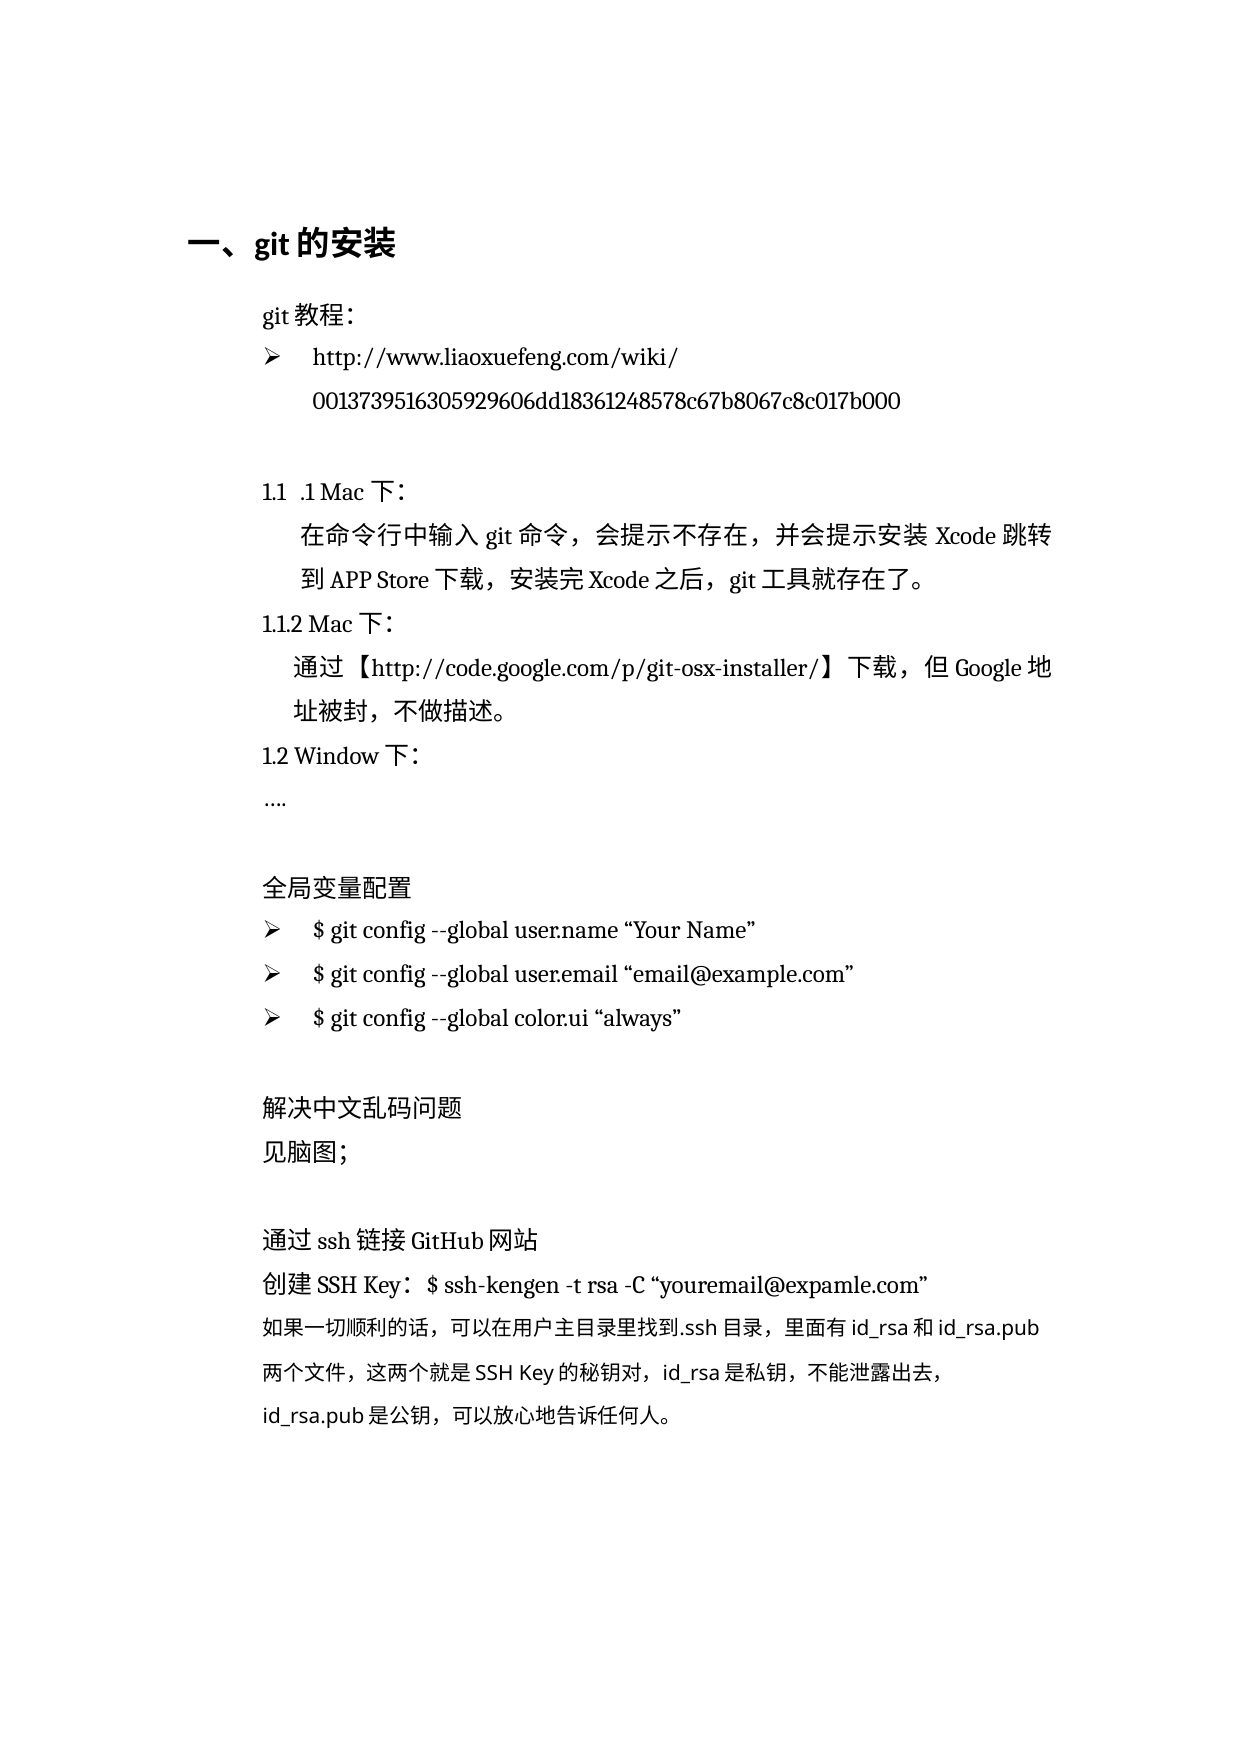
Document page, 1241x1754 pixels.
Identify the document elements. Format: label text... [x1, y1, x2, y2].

list 全局变量配置 [262, 864, 1053, 908]
list 在命令行中输入git命令，会提示不存在，并会提示安装Xcode跳转到APP Store下载，安装完Xcode之后，git工具就存在了。 [300, 512, 1053, 600]
list .1 Mac 下： [262, 468, 1053, 512]
list …. [262, 776, 1053, 820]
list $ git config --global user.email “email@example.com” [262, 952, 1053, 996]
list git教程： [262, 291, 1053, 335]
list 解决中文乱码问题 [262, 1084, 1053, 1128]
list 创建SSH Key：$ ssh-kengen -t rsa -C “youremail@expamle.com” [262, 1261, 1053, 1305]
text 通过【http://code.google.com/p/git-osx-installer/】下载，但Google地址被封，不做描述。 [294, 644, 1053, 732]
list $ git config --global color.ui “always” [262, 996, 1053, 1040]
list $ git config --global user.name “Your Name” [262, 908, 1053, 952]
list 1.2 Window下： [262, 732, 1053, 776]
text 1.1.2 Mac 下： [187, 600, 1053, 644]
title 一、git的安装 [187, 197, 1053, 285]
list 通过ssh链接GitHub网站 [262, 1217, 1053, 1261]
text 如果一切顺利的话，可以在用户主目录里找到.ssh目录，里面有id_rsa和id_rsa.pub两个文件，这两个就是SSH Key的秘钥对，id_rsa是私钥，不能泄露出去，id_rsa.pub是公钥，可以放心地告诉任何人。 [262, 1305, 1053, 1437]
list 见脑图； [262, 1128, 1053, 1173]
list http://www.liaoxuefeng.com/wiki/0013739516305929606dd18361248578c67b8067c8c017b000 [262, 335, 1053, 423]
